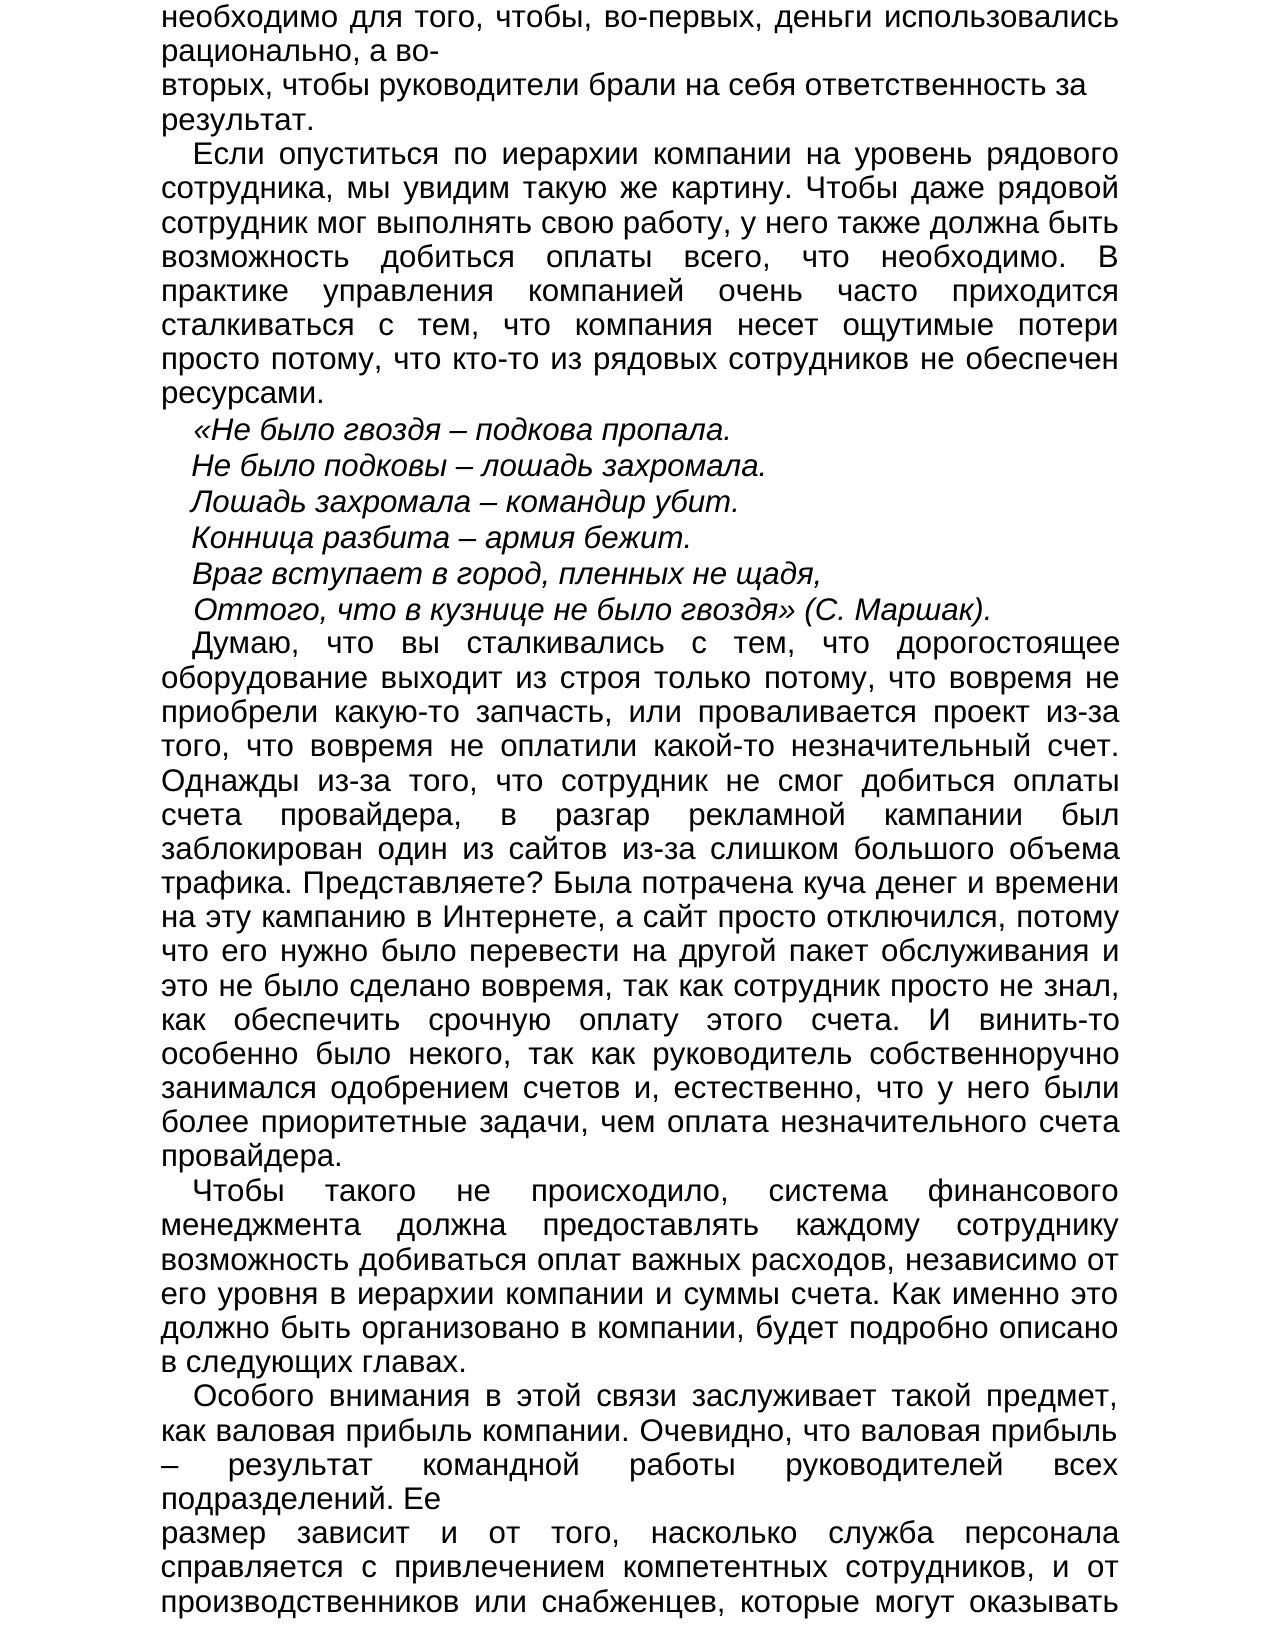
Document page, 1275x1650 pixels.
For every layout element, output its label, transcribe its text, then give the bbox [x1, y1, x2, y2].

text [160, 1516, 1120, 1619]
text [161, 0, 1120, 68]
text Не было подковы – лошадь захромала. [191, 447, 1275, 483]
text Лошадь захромала – командир убит. [191, 483, 1275, 519]
text Оттого, что в кузнице не было гвоздя» (С. Маршак). [193, 591, 1275, 627]
text Чтобы такого не происходило, система финансового менеджмента должна предоставлять каждому сотруднику возможность добиваться оплат важных расходов, независимо от его уровня в иерархии компании и суммы счета. Как именно это должно быть организовано в компании, будет подробно описано в следующих главах. [160, 1174, 1119, 1379]
text Думаю, что вы сталкивались с тем, что дорогостоящее оборудование выходит из строя только потому, что вовремя не приобрели какую-то запчасть, или проваливается проект из-за того, что вовремя не оплатили какой-то незначительный счет. Однажды из-за того, что сотрудник не смог добиться оплаты счета провайдера, в разгар рекламной кампании был заблокирован один из сайтов из-за слишком большого объема трафика. Представляете? Была потрачена куча денег и времени на эту кампанию в Интернете, а сайт просто отключился, потому что его нужно было перевести на другой пакет обслуживания и это не было сделано вовремя, так как сотрудник просто не знал, как обеспечить срочную оплату этого счета. И винить-то особенно было некого, так как руководитель собственноручно занимался одобрением счетов и, естественно, что у него были более приоритетные задачи, чем оплата незначительного счета провайдера. [161, 627, 1121, 1173]
text «Не было гвоздя – подкова пропала. [193, 411, 1275, 447]
text Враг вступает в город, пленных не щадя, [192, 555, 1275, 591]
text Если опуститься по иерархии компании на уровень рядового сотрудника, мы увидим такую же картину. Чтобы даже рядовой сотрудник мог выполнять свою работу, у него также должна быть возможность добиться оплаты всего, что необходимо. В практике управления компанией очень часто приходится сталкиваться с тем, что компания несет ощутимые потери просто потому, что кто-то из рядовых сотрудников не обеспечен ресурсами. [161, 137, 1120, 410]
text Особого внимания в этой связи заслуживает такой предмет, как валовая прибыль компании. Очевидно, что валовая прибыль – результат командной работы руководителей всех подразделений. Ее [161, 1380, 1119, 1516]
text вторых, чтобы руководители брали на себя ответственность за результат. [161, 68, 1119, 136]
text Конница разбита – армия бежит. [191, 519, 1275, 555]
